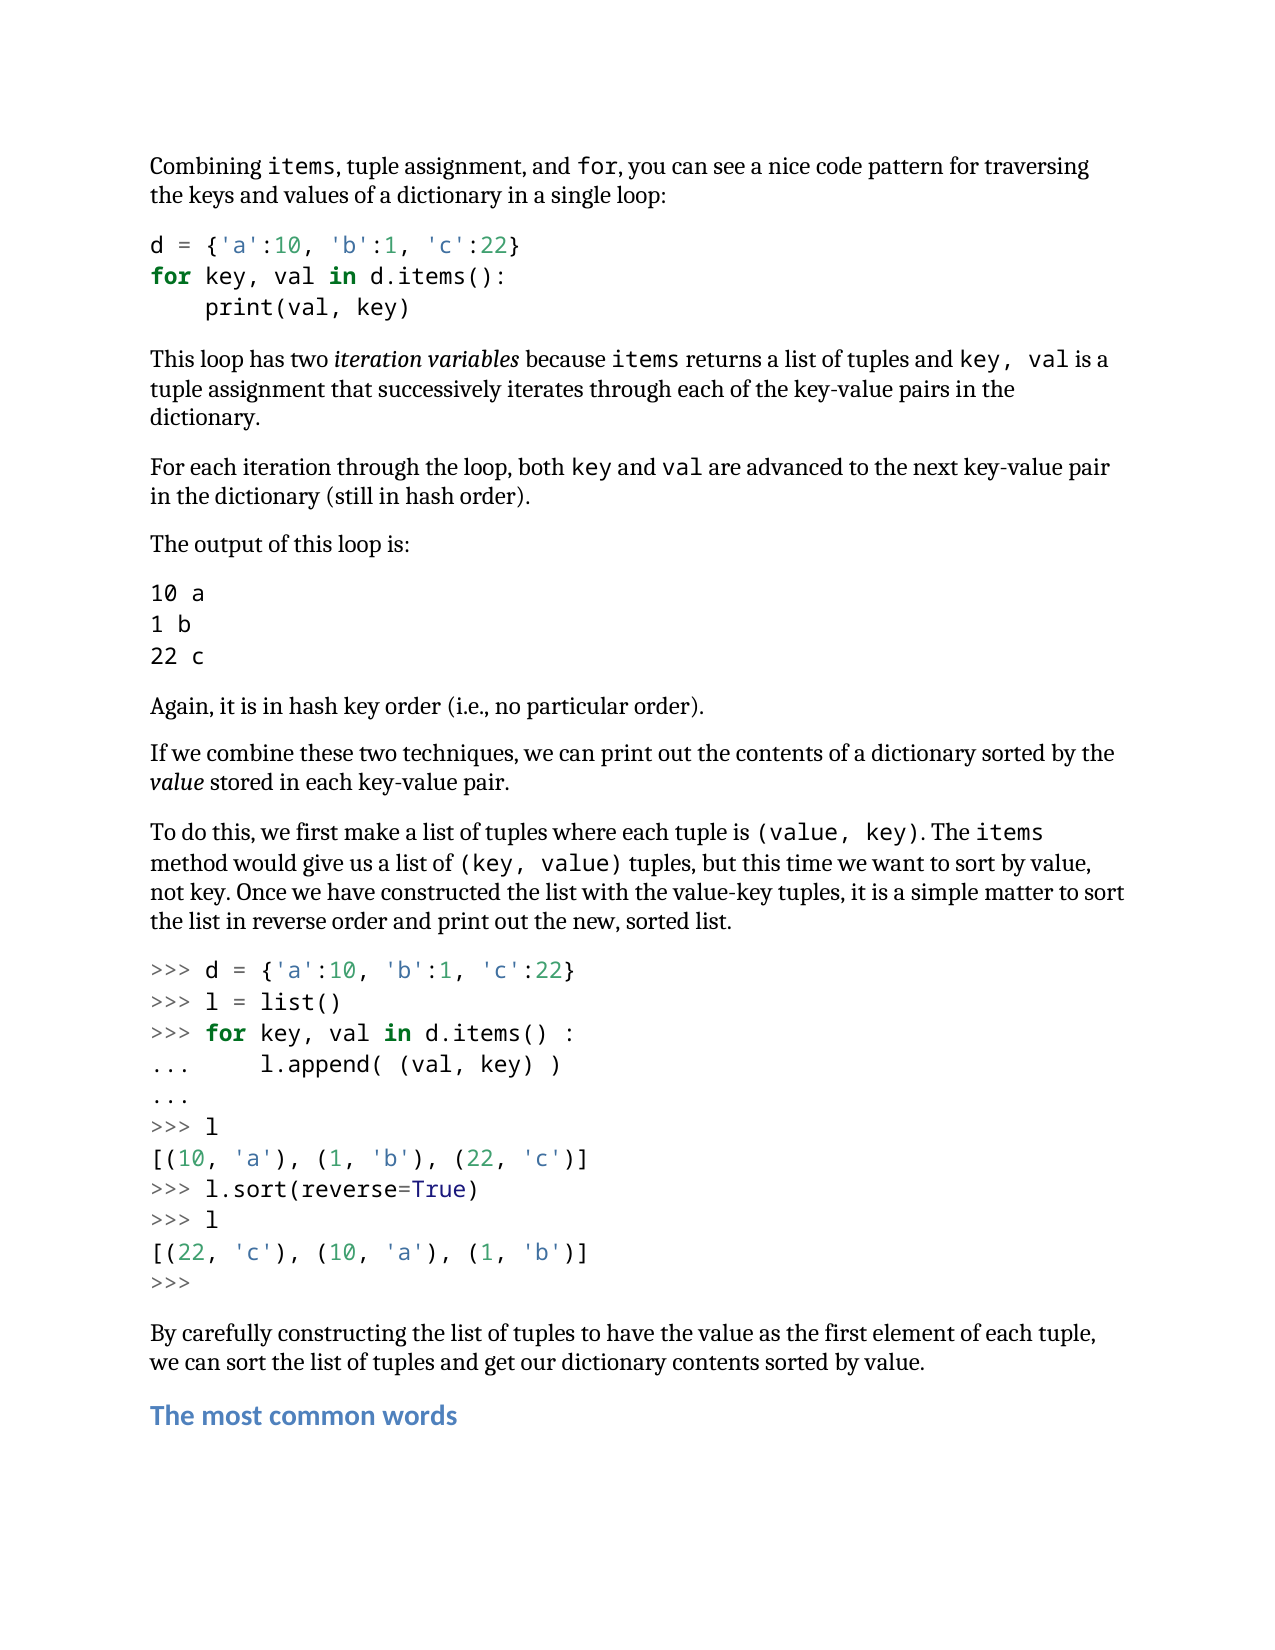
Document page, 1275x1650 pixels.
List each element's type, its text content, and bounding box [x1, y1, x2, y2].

text Combining items, tuple assignment, and for, you can see a nice code pattern for traversing the keys and values of a dictionary in a single loop: [150, 150, 1125, 210]
text By carefully constructing the list of tuples to have the value as the first element of each tuple, we can sort the list of tuples and get our dictionary contents sorted by value. [150, 1319, 1125, 1376]
text If we combine these two techniques, we can print out the contents of a dictionary sorted by the value stored in each key-value pair. [150, 739, 1125, 797]
text d = {'a':10, 'b':1, 'c':22} for key, val in d.items(): print(val, key) [150, 229, 1125, 322]
subtitle The most common words [150, 1397, 1125, 1433]
text This loop has two iteration variables because items returns a list of tuples and key, val is a tuple assignment that successively iterates through each of the key-value pairs in the dictionary. [150, 343, 1125, 432]
text Again, it is in hash key order (i.e., no particular order). [150, 692, 1125, 720]
text To do this, we first make a list of tuples where each tuple is (value, key). The items method would give us a list of (key, value) tuples, but this time we want to sort by value, not key. Once we have constructed the list with the value-key tuples, it is a simple matter to sort the list in reverse order and print out the new, sorted list. [150, 815, 1125, 935]
text For each iteration through the loop, both key and val are advanced to the next key-value pair in the dictionary (still in hash order). [150, 451, 1125, 511]
text 10 a 1 b 22 c [150, 577, 1125, 671]
text >>> d = {'a':10, 'b':1, 'c':22} >>> l = list() >>> for key, val in d.items() : ... l.append( (val, key) ) ... >>> l [(10, 'a'), (1, 'b'), (22, 'c')] >>> l.sort(reverse=True) >>> l [(22, 'c'), (10, 'a'), (1, 'b')] >>> [150, 954, 1125, 1298]
text The output of this loop is: [150, 529, 1125, 558]
